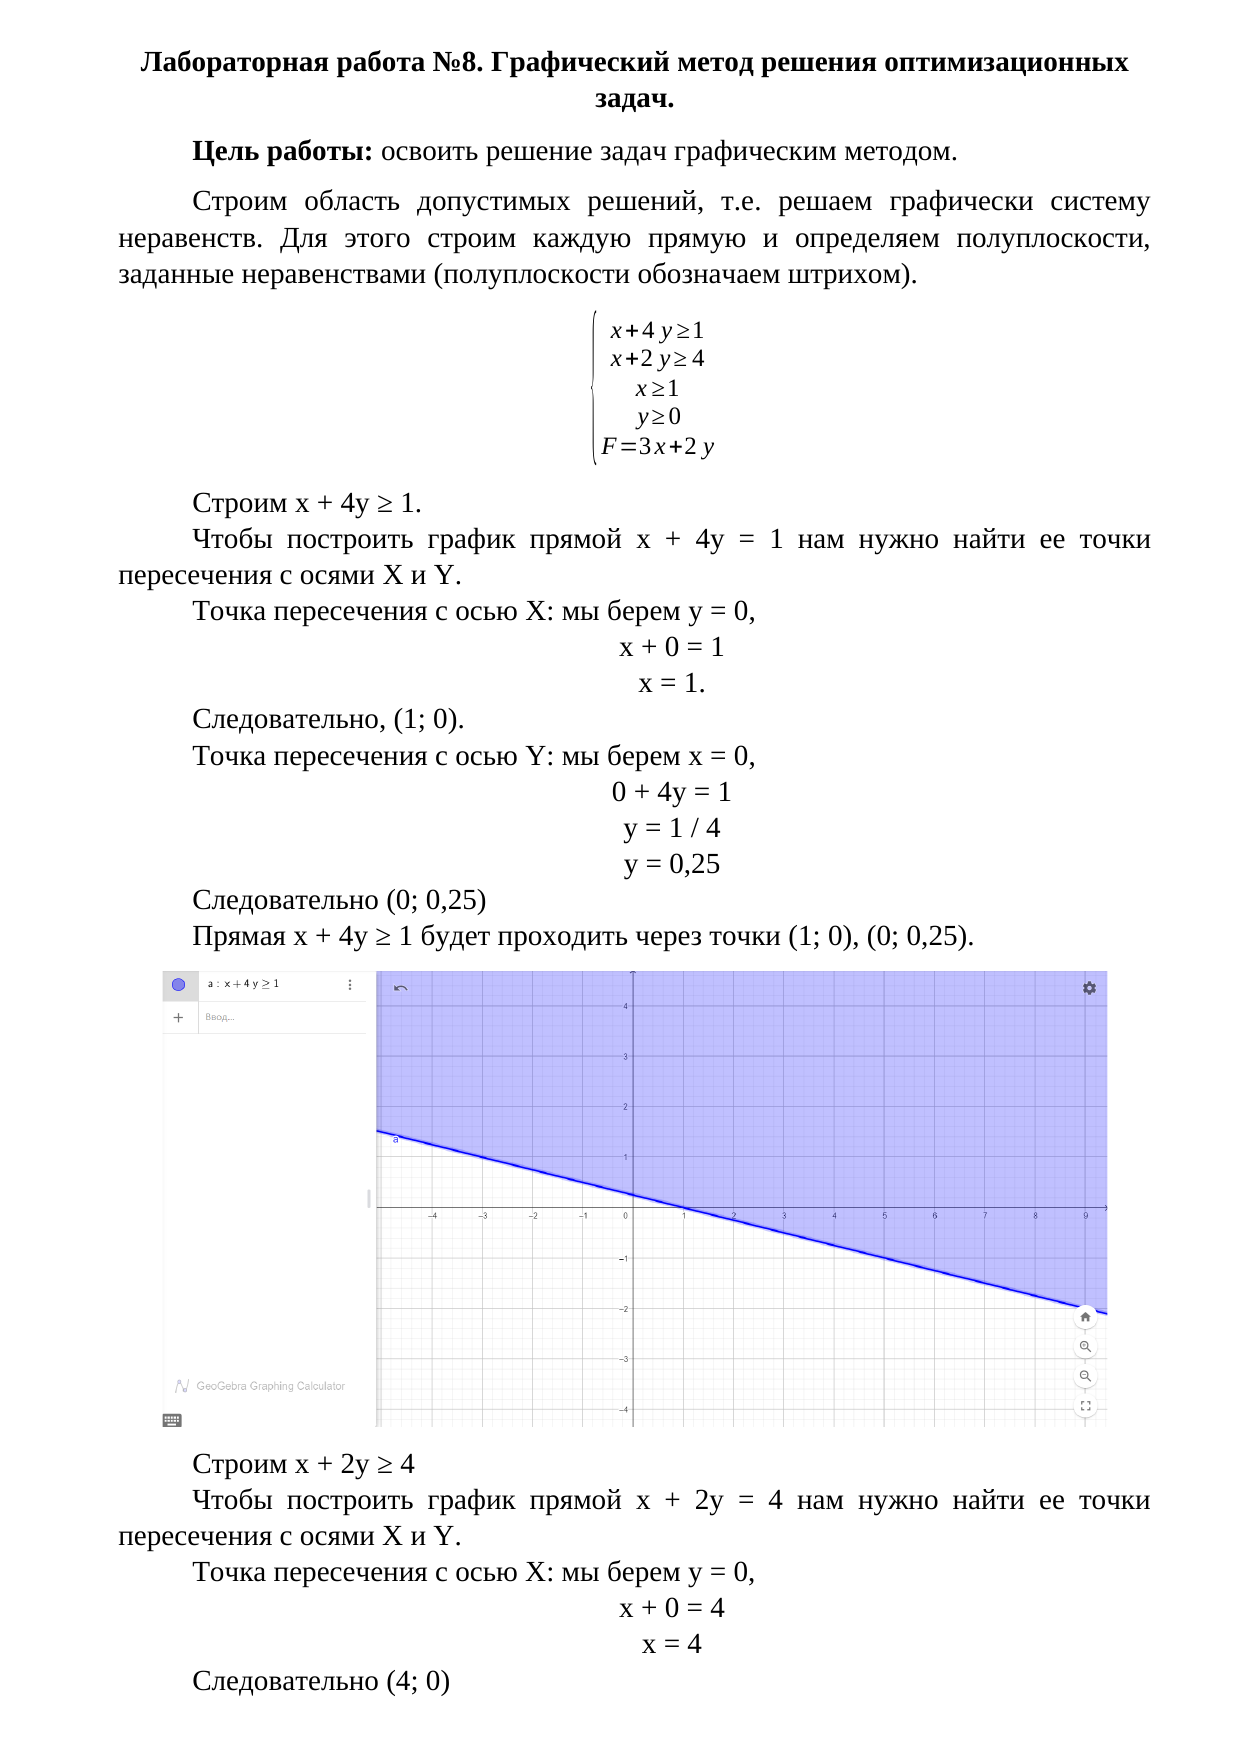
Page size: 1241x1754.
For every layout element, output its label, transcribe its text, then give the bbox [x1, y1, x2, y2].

text Чтобы построить график прямой x + 2y = 4 нам нужно найти ее точки пересечения с осями X и Y. [118, 1482, 1152, 1552]
text Следовательно (0; 0,25) [118, 882, 1152, 916]
text Точка пересечения с осью X: мы берем y = 0, [118, 593, 1152, 627]
text Строим x + 2y ≥ 4 [118, 1446, 1152, 1479]
text 0 + 4y = 1 [118, 774, 1152, 807]
text x + 0 = 1 [118, 629, 1152, 663]
text y = 0,25 [118, 846, 1152, 880]
text x = 4 [118, 1626, 1152, 1660]
text Строим область допустимых решений, т.е. решаем графически систему неравенств. Для этого строим каждую прямую и определяем полуплоскости, заданные неравенствами (полуплоскости обозначаем штрихом). [118, 183, 1152, 289]
text Точка пересечения с осью Y: мы берем x = 0, [118, 738, 1152, 771]
text x + 0 = 4 [118, 1590, 1152, 1624]
text Чтобы построить график прямой x + 4y = 1 нам нужно найти ее точки пересечения с осями X и Y. [118, 521, 1152, 591]
text Точка пересечения с осью X: мы берем y = 0, [118, 1554, 1152, 1588]
text Лабораторная работа №8. Графический метод решения оптимизационных задач. [118, 44, 1152, 114]
text Прямая x + 4y ≥ 1 будет проходить через точки (1; 0), (0; 0,25). [118, 918, 1152, 952]
text x = 1. [118, 666, 1152, 699]
text y = 1 / 4 [118, 810, 1152, 844]
text Следовательно (4; 0) [118, 1663, 1152, 1696]
text Следовательно, (1; 0). [118, 702, 1152, 735]
text Строим x + 4y ≥ 1. [118, 485, 1152, 518]
text Цель работы: освоить решение задач графическим методом. [118, 133, 1152, 167]
picture [162, 971, 1108, 1427]
